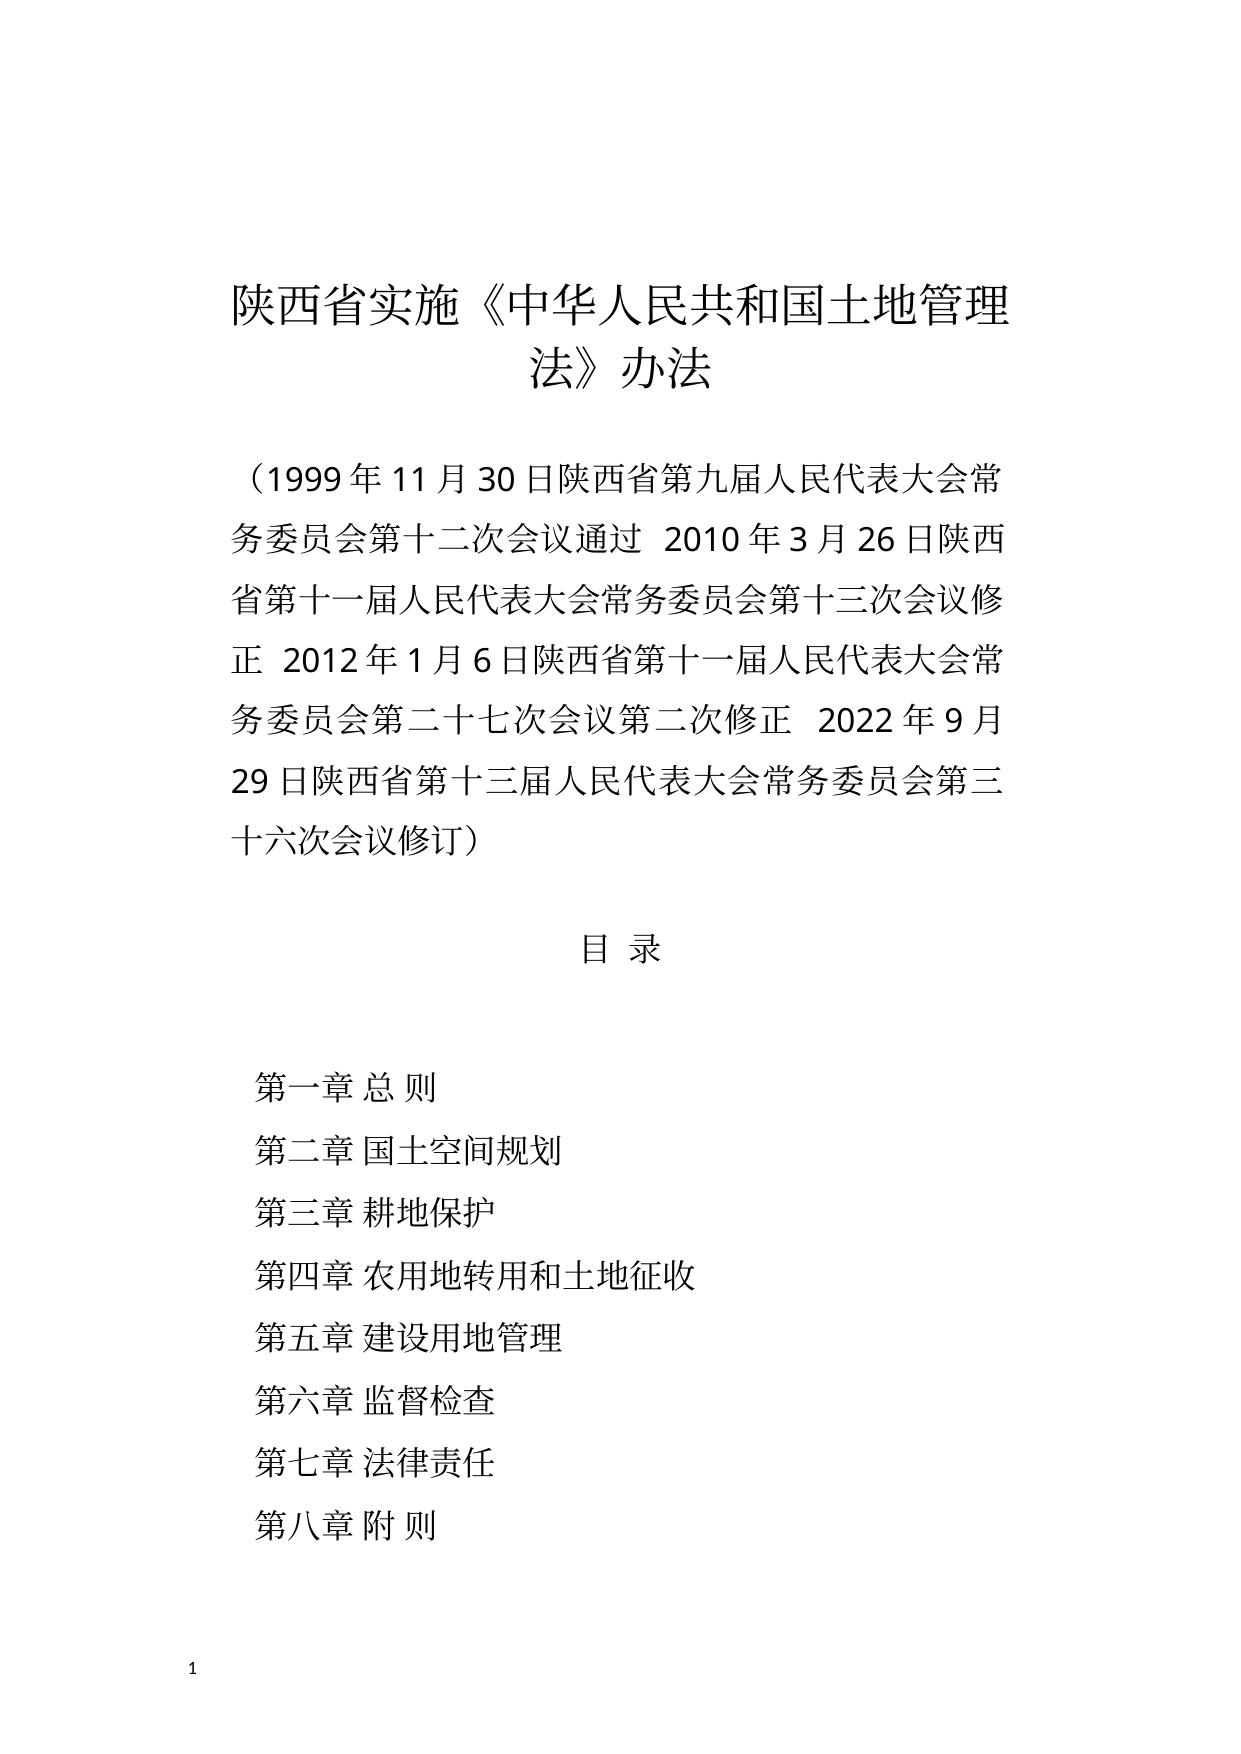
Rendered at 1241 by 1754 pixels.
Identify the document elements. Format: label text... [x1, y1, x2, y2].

text 第二章 国土空间规划 [187, 1113, 1053, 1176]
text 第三章 耕地保护 [187, 1176, 1053, 1238]
text 第七章 法律责任 [187, 1426, 1053, 1488]
text 目 录 [187, 911, 1053, 973]
text （1999年11月30日陕西省第九届人民代表大会常务委员会第十二次会议通过 2010年3月26日陕西省第十一届人民代表大会常务委员会第十三次会议修正 2012年1月6日陕西省第十一届人民代表大会常务委员会第二十七次会议第二次修正 2022年9月29日陕西省第十三届人民代表大会常务委员会第三十六次会议修订） [231, 443, 1005, 866]
text 第五章 建设用地管理 [187, 1301, 1053, 1363]
text 第四章 农用地转用和土地征收 [187, 1238, 1053, 1301]
text 陕西省实施《中华人民共和国土地管理法》办法 [187, 273, 1053, 398]
text 第八章 附 则 [187, 1488, 1053, 1551]
text 第六章 监督检查 [187, 1363, 1053, 1426]
text 第一章 总 则 [187, 1051, 1053, 1113]
